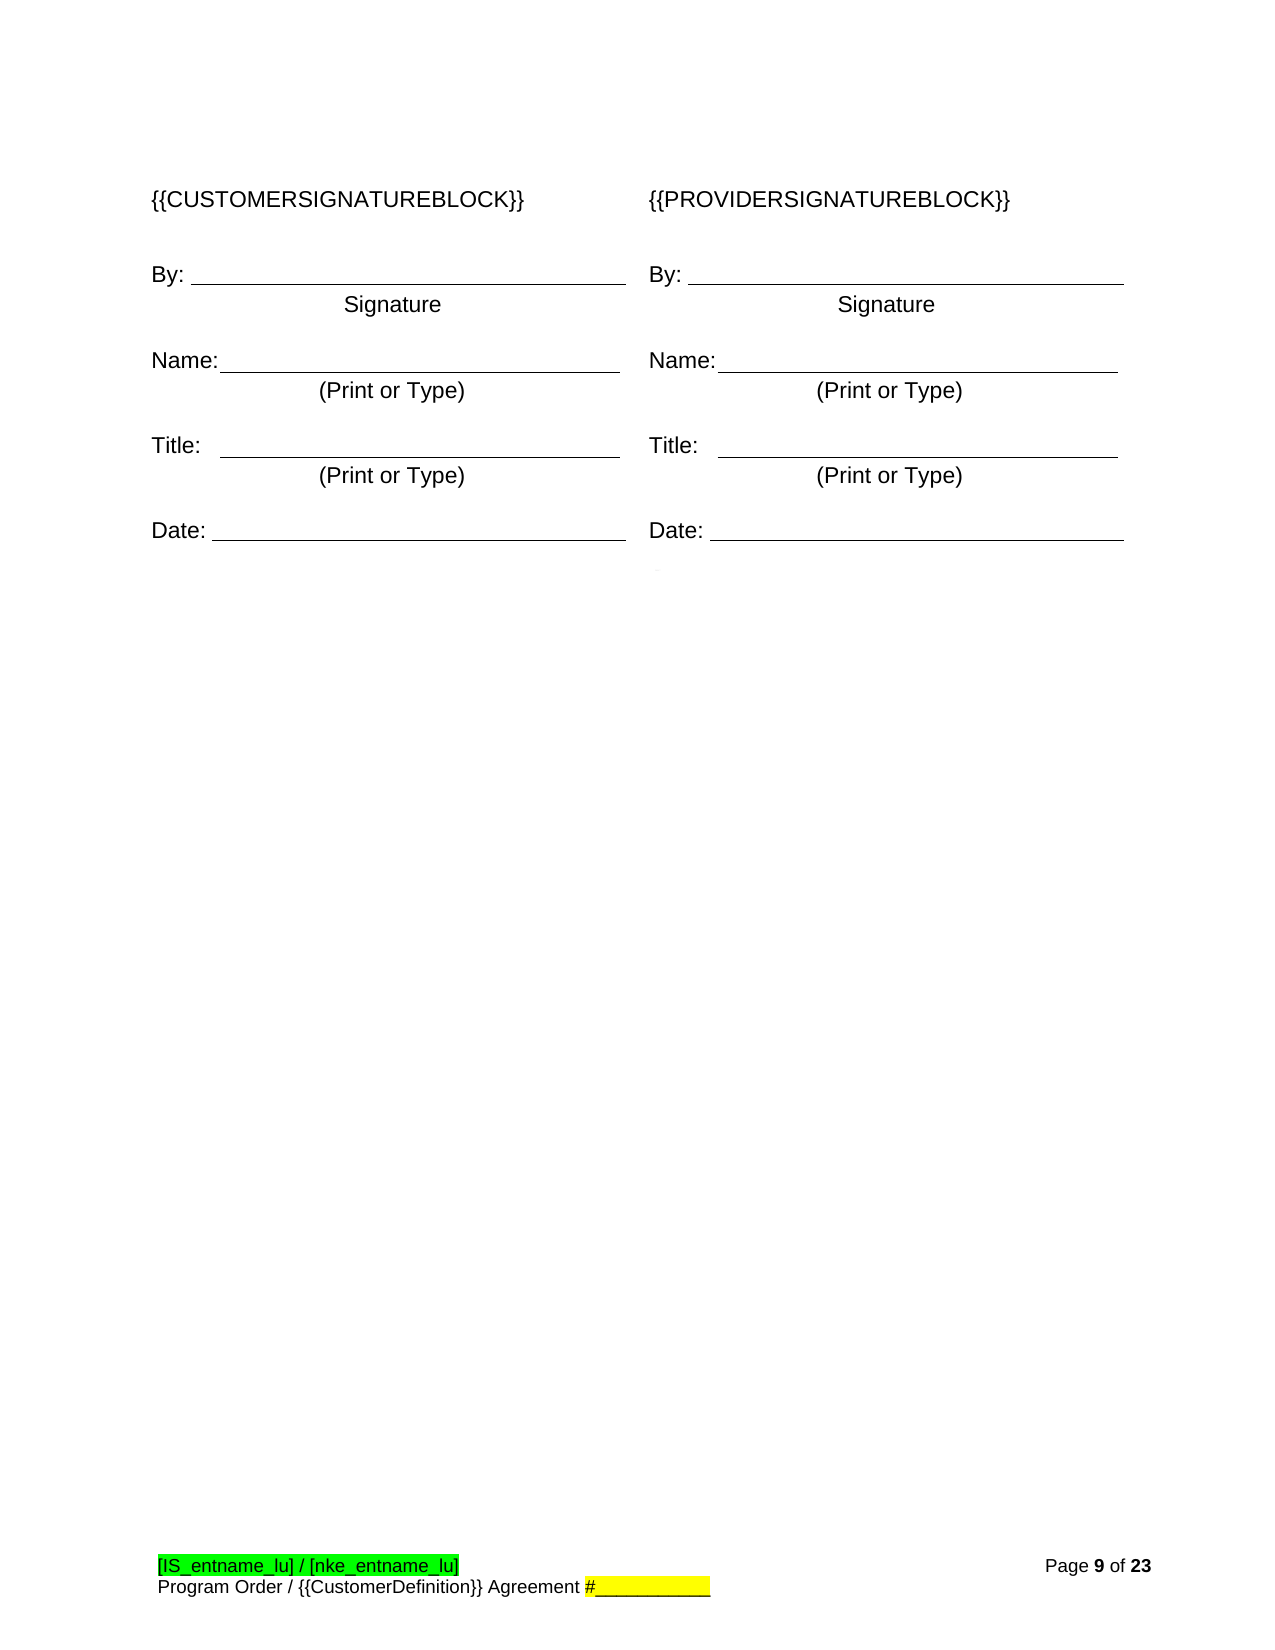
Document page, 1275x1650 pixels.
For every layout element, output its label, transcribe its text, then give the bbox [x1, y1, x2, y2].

table_cell Date: [140, 493, 637, 567]
table_header {{PROVIDERSIGNATUREBLOCK}} [638, 175, 1135, 226]
table_cell Title: (Print or Type) [140, 407, 637, 492]
table_cell Title: (Print or Type) [638, 407, 1135, 492]
table_header {{CUSTOMERSIGNATUREBLOCK}} [140, 175, 637, 226]
table_cell Date: [638, 493, 1135, 567]
table_cell Name: (Print or Type) [140, 322, 637, 407]
table_cell Name: (Print or Type) [638, 322, 1135, 407]
table_cell By: Signature [140, 226, 637, 322]
table_cell By: Signature [638, 226, 1135, 322]
